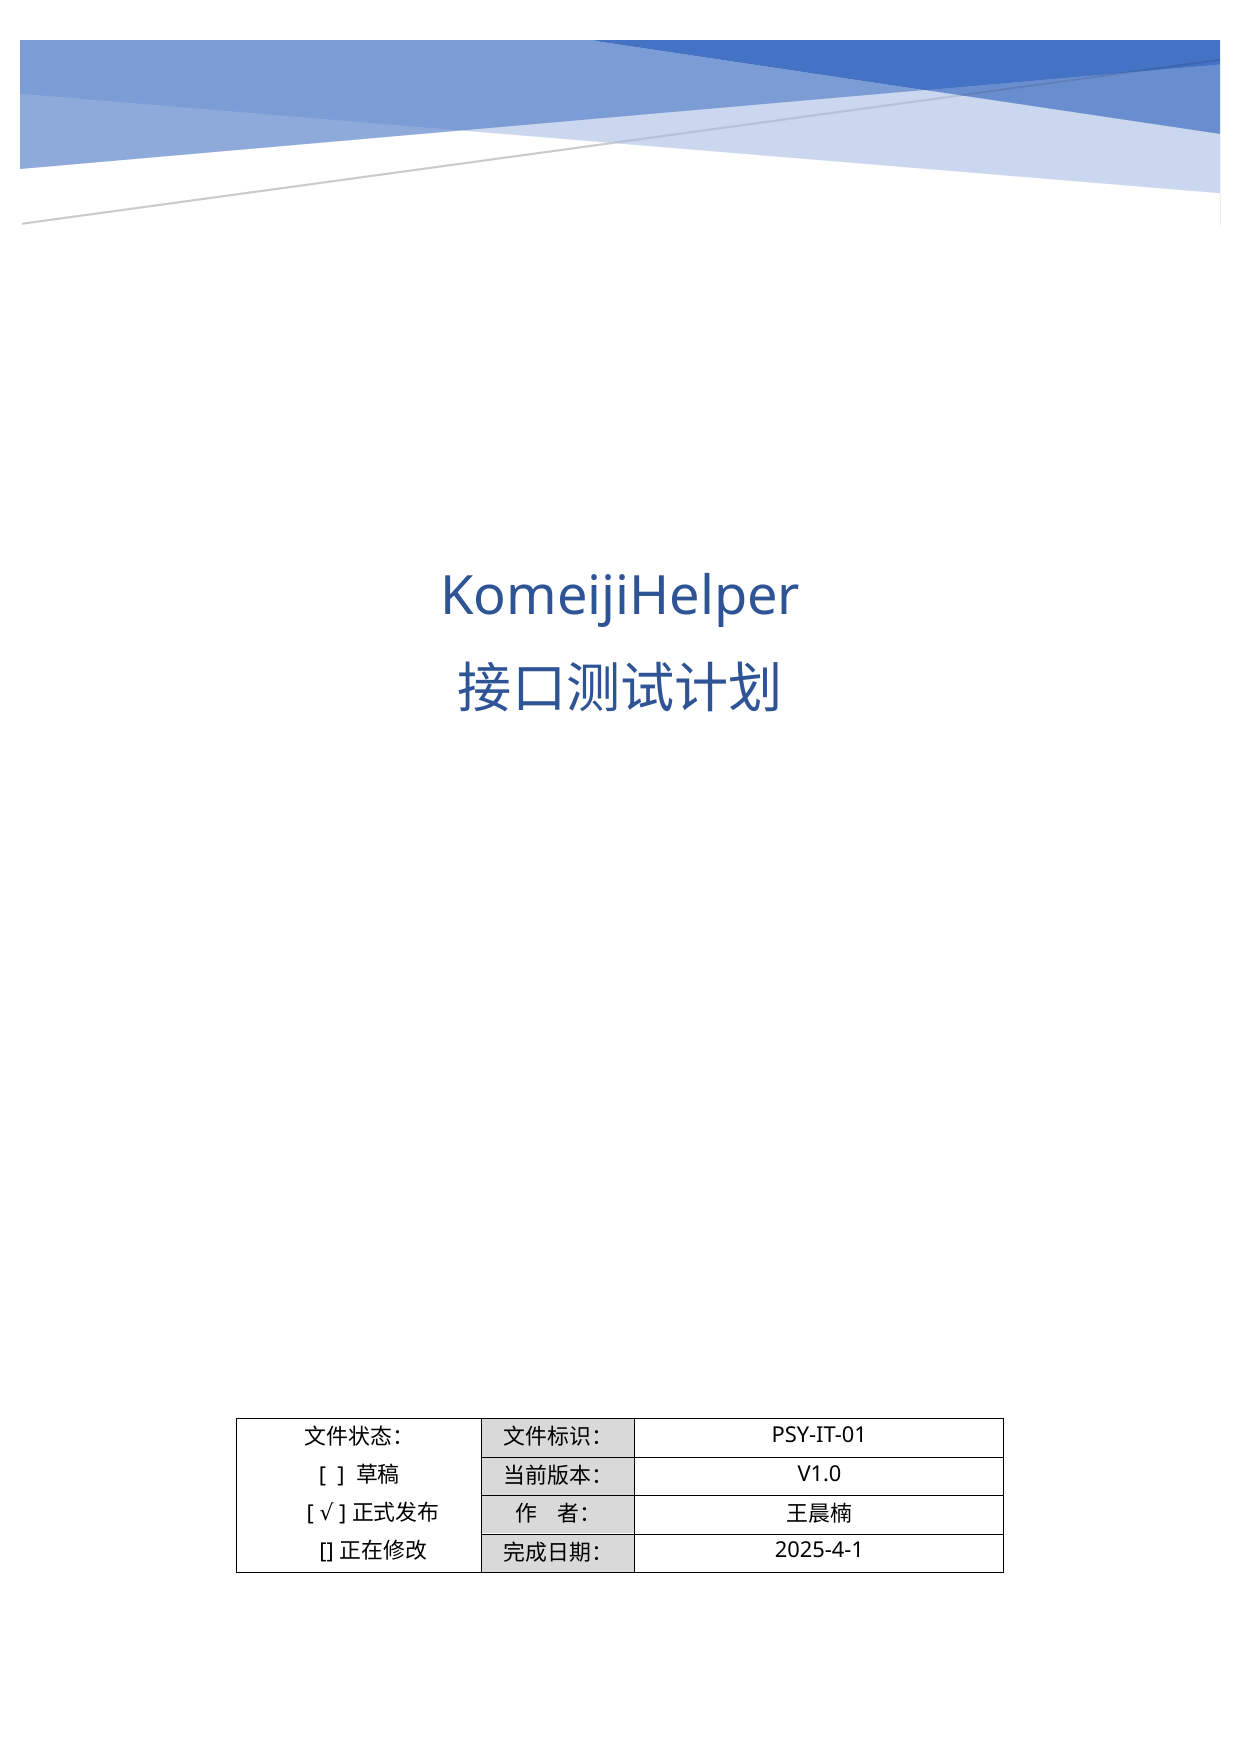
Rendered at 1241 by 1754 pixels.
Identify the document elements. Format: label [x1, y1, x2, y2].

picture [20, 40, 1221, 240]
